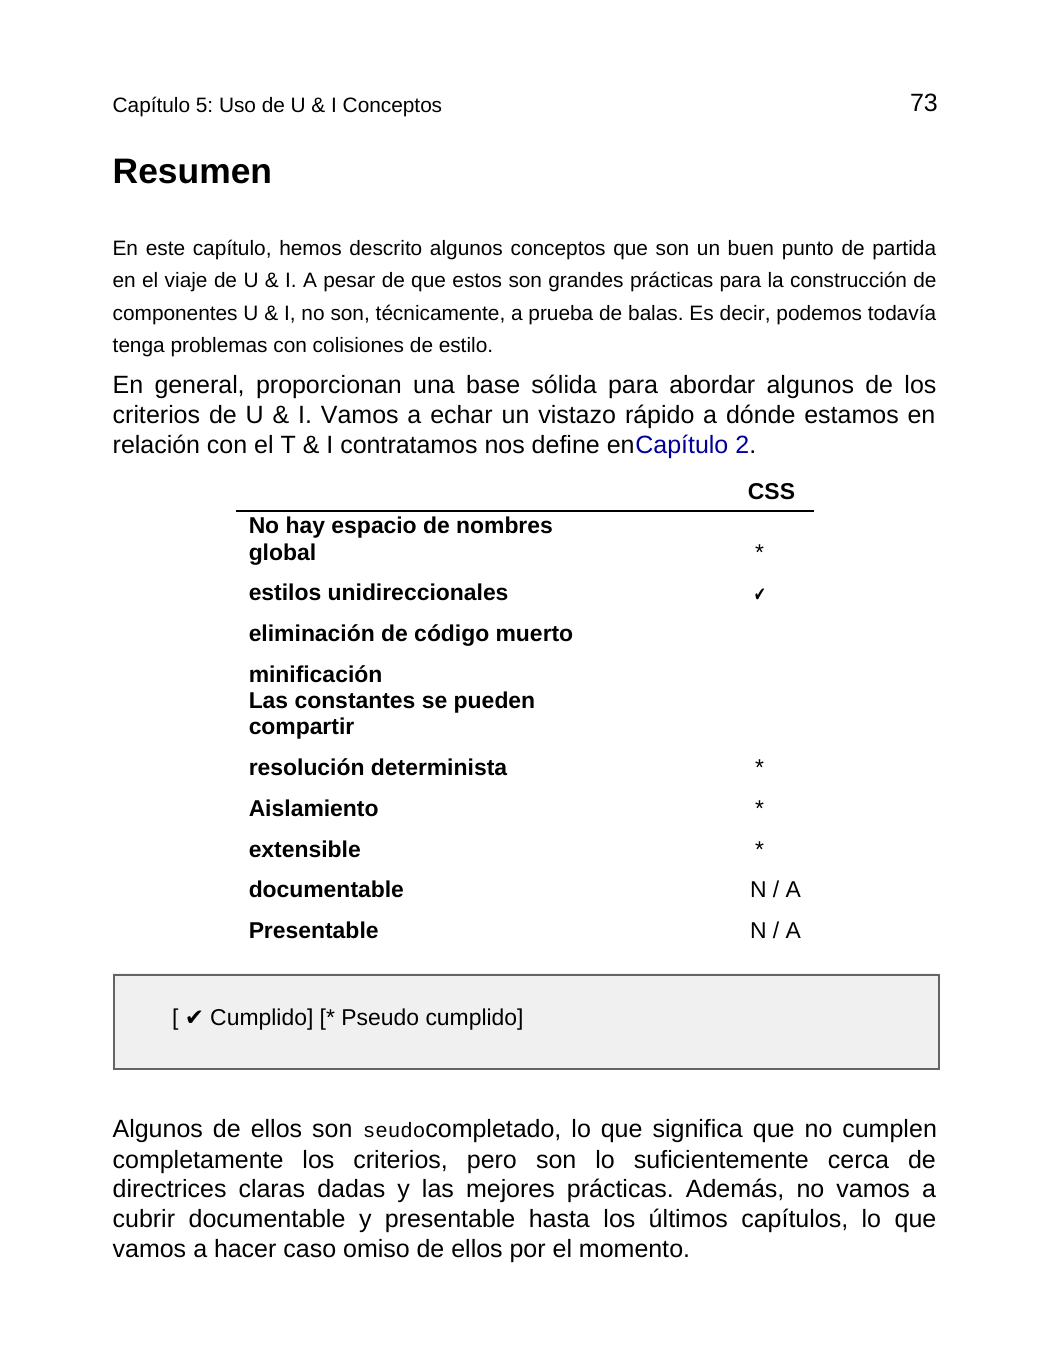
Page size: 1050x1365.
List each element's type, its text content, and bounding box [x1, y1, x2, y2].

text En general, proporcionan una base sólida para abordar algunos de los criterios de U & I. Vamos a echar un vistazo rápido a dónde estamos en relación con el T & I contratamos nos define enCapítulo 2. [112, 371, 937, 458]
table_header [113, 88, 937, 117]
text Algunos de ellos son seudocompletado, lo que significa que no cumplen completamente los criterios, pero son lo suficientemente cerca de directrices claras dadas y las mejores prácticas. Además, no vamos a cubrir documentable y presentable hasta los últimos capítulos, lo que vamos a hacer caso omiso de ellos por el momento. [112, 1114, 937, 1262]
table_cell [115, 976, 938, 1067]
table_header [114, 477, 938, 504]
text Resumen [112, 150, 937, 191]
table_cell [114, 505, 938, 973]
text En este capítulo, hemos descrito algunos conceptos que son un buen punto de partida en el viaje de U & I. A pesar de que estos son grandes prácticas para la construcción de componentes U & I, no son, técnicamente, a prueba de balas. Es decir, podemos todavía tenga problemas con colisiones de estilo. [112, 236, 937, 356]
